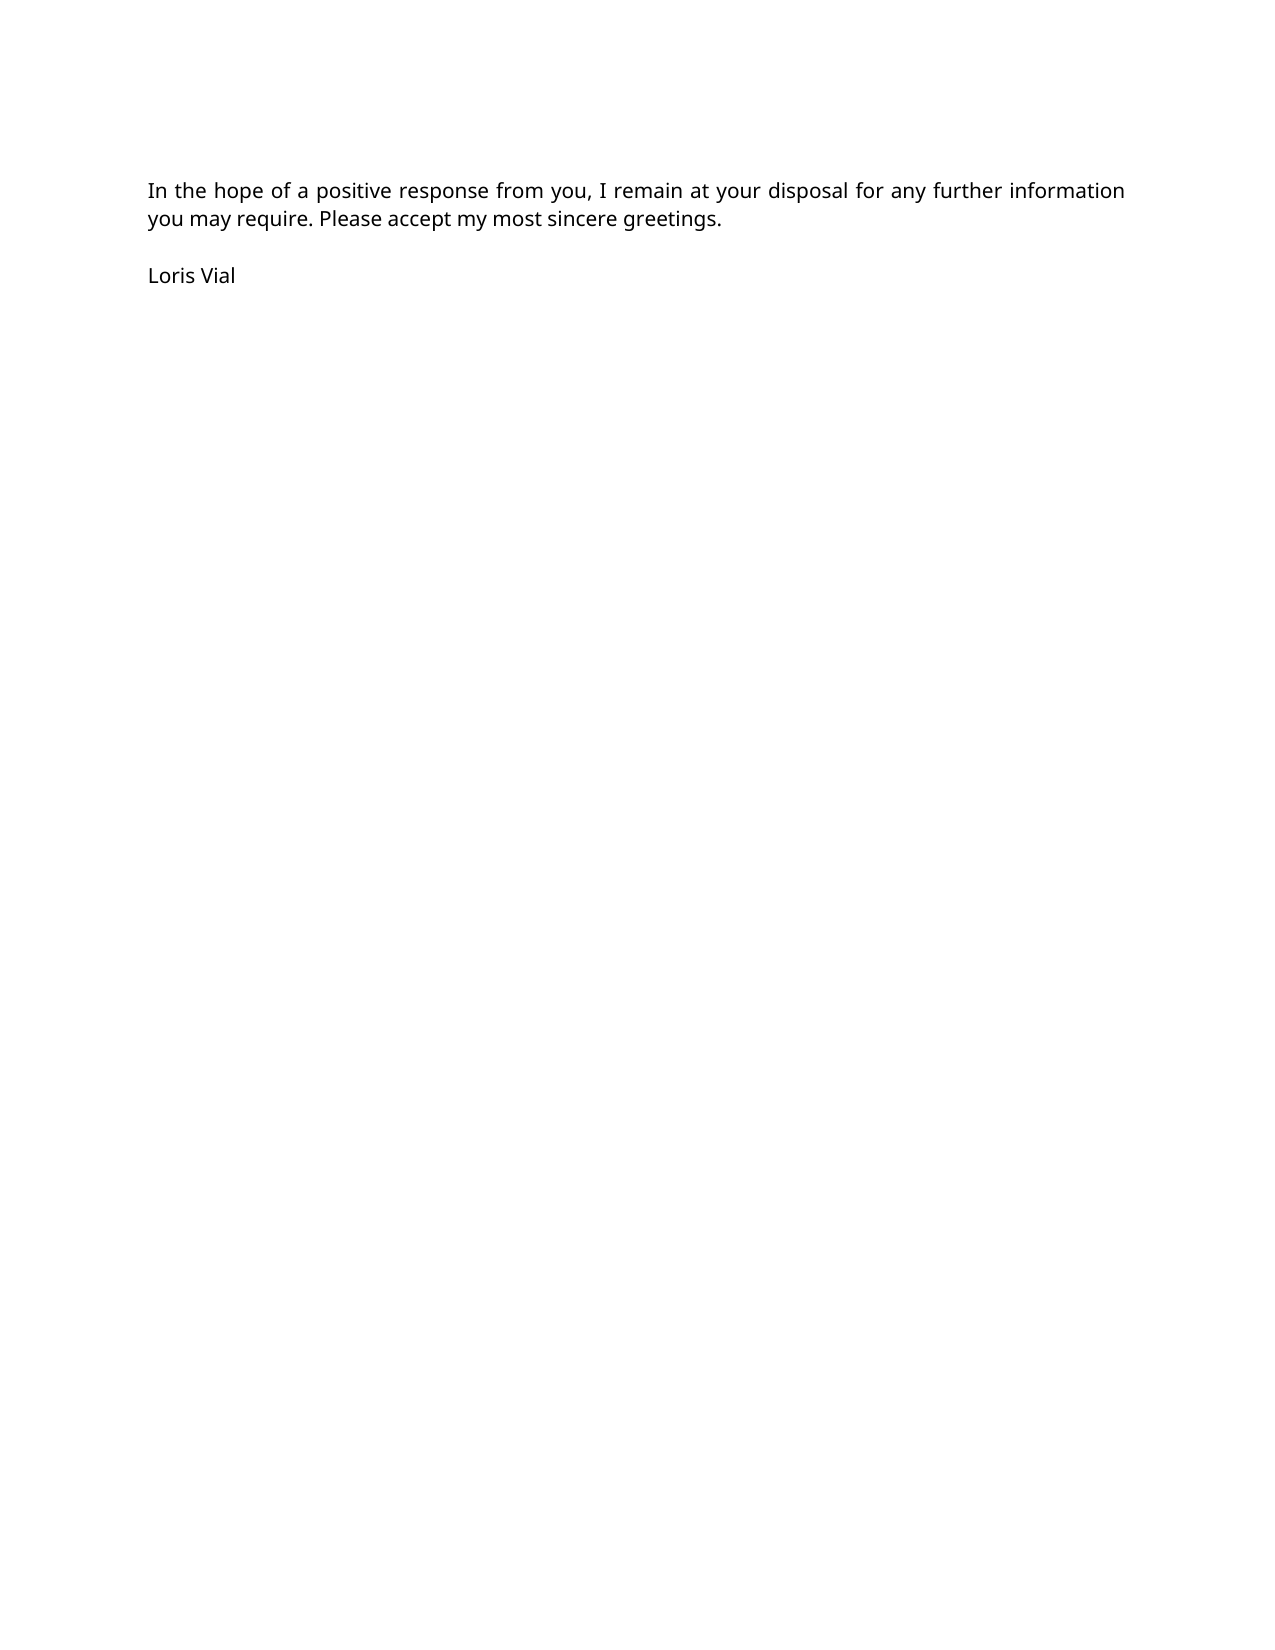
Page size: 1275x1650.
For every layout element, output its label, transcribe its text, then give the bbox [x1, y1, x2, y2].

text Loris Vial [148, 261, 1127, 290]
text In the hope of a positive response from you, I remain at your disposal for any further information you may require. Please accept my most sincere greetings. [148, 176, 1127, 233]
